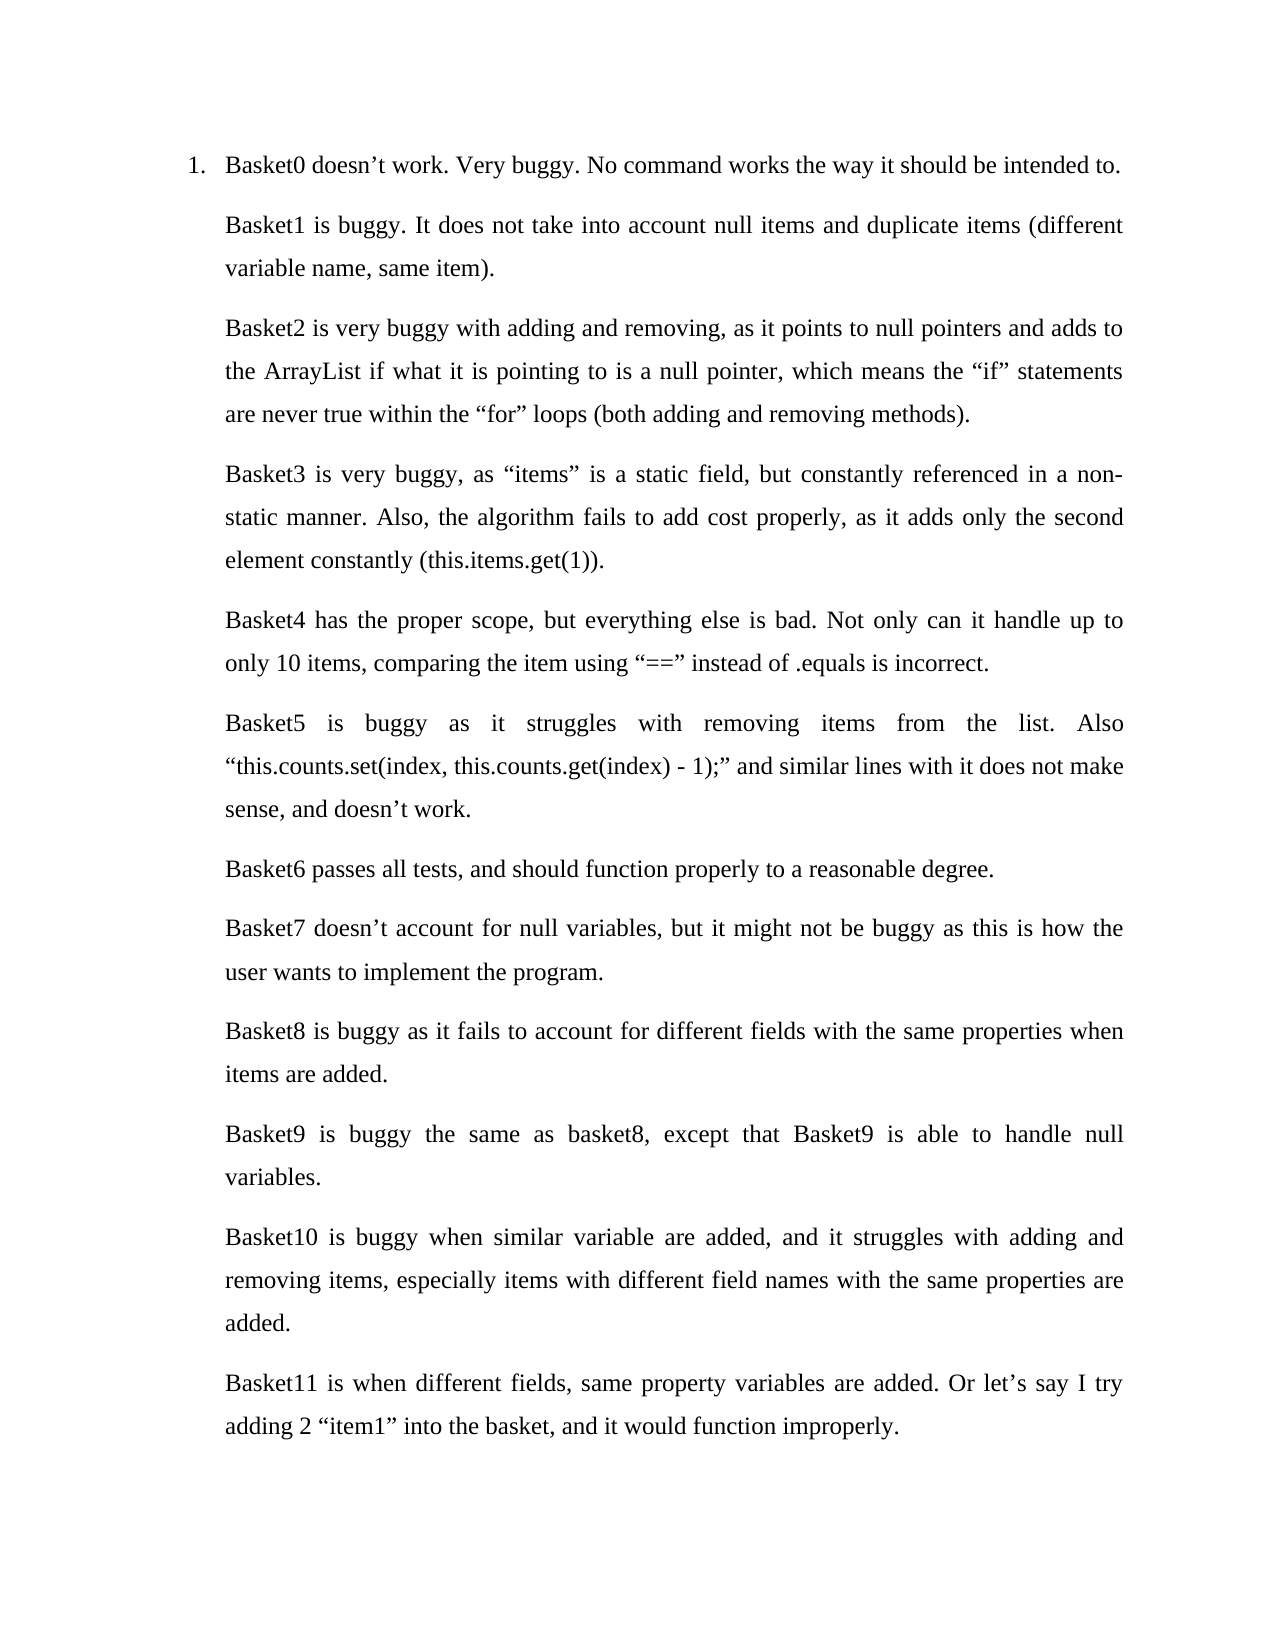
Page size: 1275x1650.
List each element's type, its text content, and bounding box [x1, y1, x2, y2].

text Basket6 passes all tests, and should function properly to a reasonable degree. [225, 854, 1125, 882]
text Basket4 has the proper scope, but everything else is bad. Not only can it handle up to only 10 items, comparing the item using “==” instead of .equals is incorrect. [225, 605, 1125, 677]
text Basket10 is buggy when similar variable are added, and it struggles with adding and removing items, especially items with different field names with the same properties are added. [225, 1222, 1125, 1337]
text Basket11 is when different fields, same property variables are added. Or let’s say I try adding 2 “item1” into the basket, and it would function improperly. [225, 1368, 1125, 1440]
text Basket8 is buggy as it fails to account for different fields with the same properties when items are added. [225, 1016, 1125, 1088]
list Basket0 doesn’t work. Very buggy. No command works the way it should be intended to. [187, 150, 1125, 179]
text Basket2 is very buggy with adding and removing, as it points to null pointers and adds to the ArrayList if what it is pointing to is a null pointer, which means the “if” statements are never true within the “for” loops (both adding and removing methods). [225, 313, 1125, 428]
text Basket9 is buggy the same as basket8, except that Basket9 is able to handle null variables. [225, 1119, 1125, 1191]
text Basket5 is buggy as it struggles with removing items from the list. Also “this.counts.set(index, this.counts.get(index) - 1);” and similar lines with it does not make sense, and doesn’t work. [225, 708, 1125, 823]
text Basket7 doesn’t account for null variables, but it might not be buggy as this is how the user wants to implement the program. [225, 913, 1125, 985]
text Basket3 is very buggy, as “items” is a static field, but constantly referenced in a non-static manner. Also, the algorithm fails to add cost properly, as it adds only the second element constantly (this.items.get(1)). [225, 459, 1125, 574]
text Basket1 is buggy. It does not take into account null items and duplicate items (different variable name, same item). [225, 210, 1125, 282]
